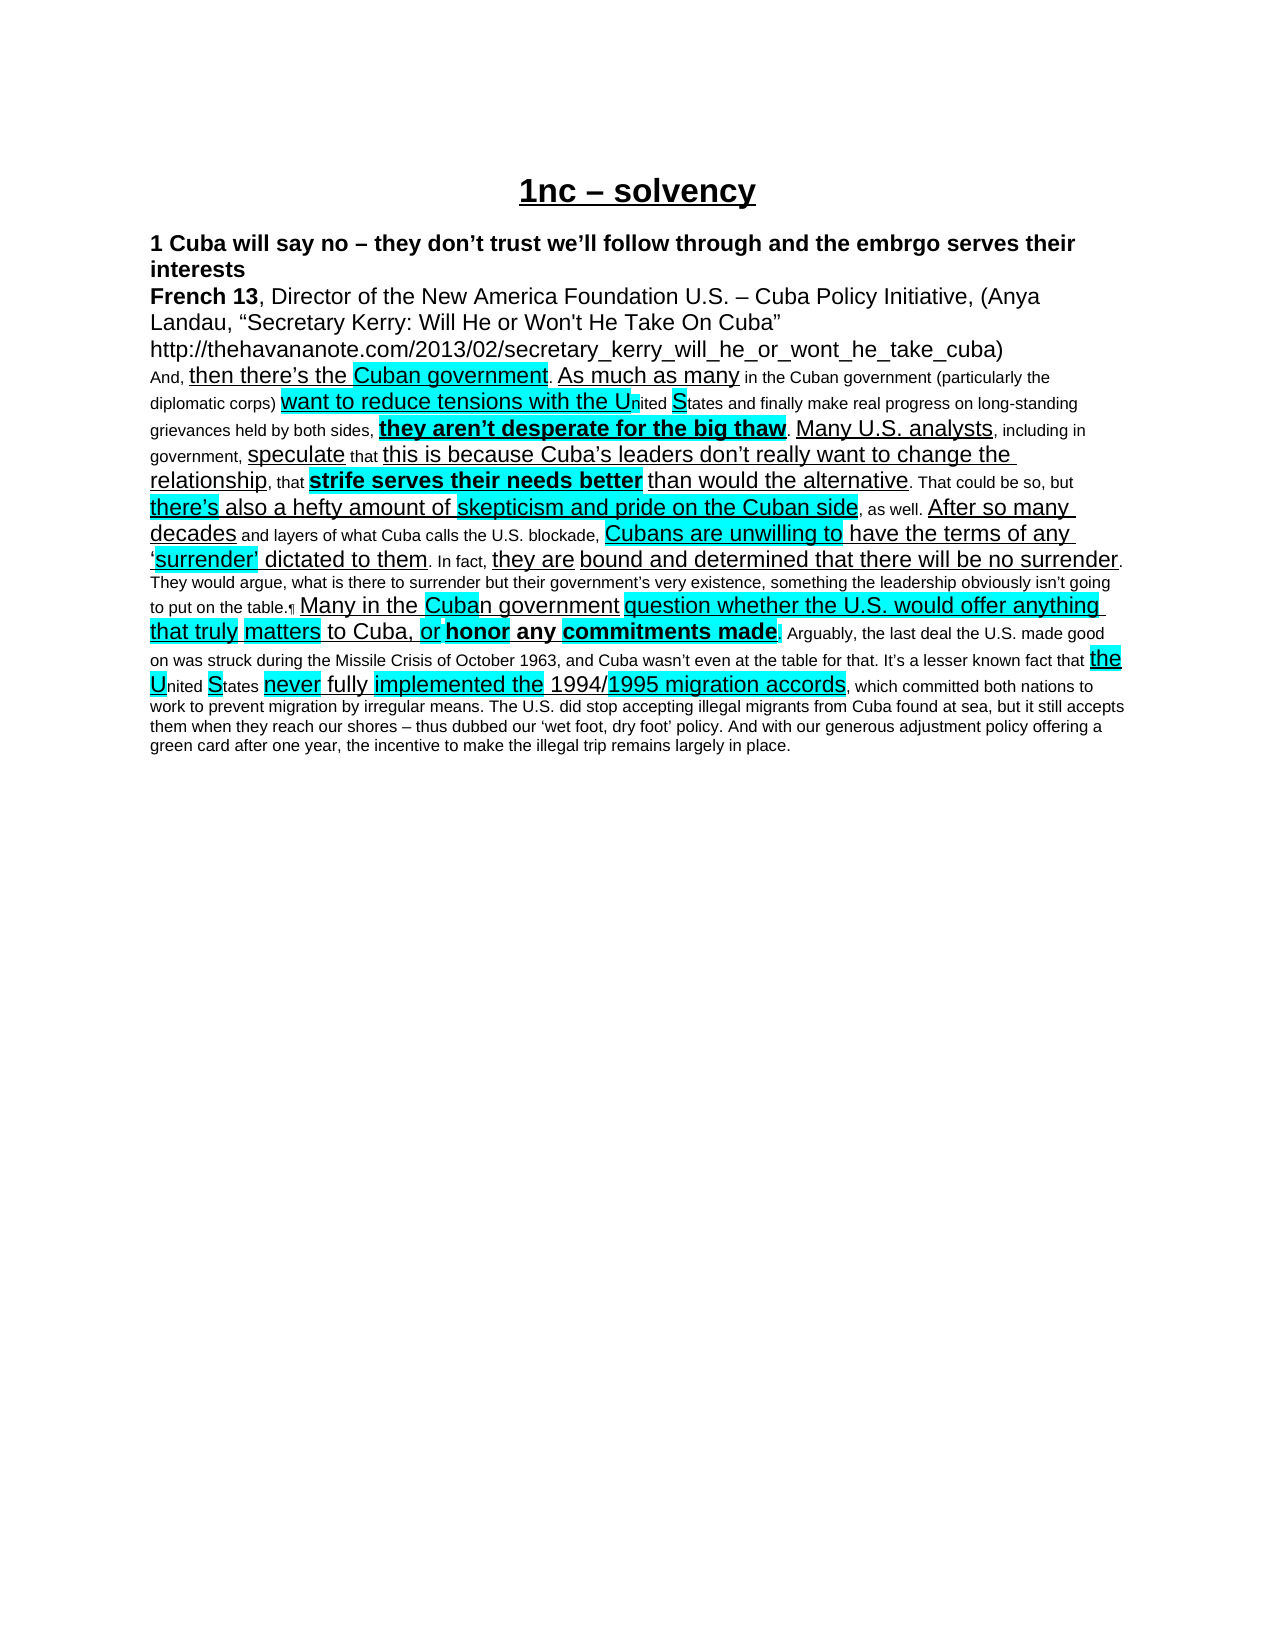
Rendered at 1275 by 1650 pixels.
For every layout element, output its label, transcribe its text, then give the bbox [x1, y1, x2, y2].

text And, then there’s the Cuban government. As much as many in the Cuban government (particularly the diplomatic corps) want to reduce tensions with the United States and finally make real progress on long-standing grievances held by both sides, they aren’t desperate for the big thaw. Many U.S. analysts, including in government, speculate that this is because Cuba’s leaders don’t really want to change the relationship, that strife serves their needs better than would the alternative. That could be so, but there’s also a hefty amount of skepticism and pride on the Cuban side, as well. After so many decades and layers of what Cuba calls the U.S. blockade, Cubans are unwilling to have the terms of any ‘surrender’ dictated to them. In fact, they are bound and determined that there will be no surrender. They would argue, what is there to surrender but their government’s very existence, something the leadership obviously isn’t going to put on the table.¶ Many in the Cuban government question whether the U.S. would offer anything that truly matters to Cuba, or honor any commitments made. Arguably, the last deal the U.S. made good on was struck during the Missile Crisis of October 1963, and Cuba wasn’t even at the table for that. It’s a lesser known fact that the United States never fully implemented the 1994/1995 migration accords, which committed both nations to work to prevent migration by irregular means. The U.S. did stop accepting illegal migrants from Cuba found at sea, but it still accepts them when they reach our shores – thus dubbed our ‘wet foot, dry foot’ policy. And with our generous adjustment policy offering a green card after one year, the incentive to make the illegal trip remains largely in place. [150, 362, 1125, 755]
text 1 Cuba will say no – they don’t trust we’ll follow through and the embrgo serves their interests [150, 230, 1125, 283]
text French 13, Director of the New America Foundation U.S. – Cuba Policy Initiative, (Anya Landau, “Secretary Kerry: Will He or Won't He Take On Cuba” http://thehavananote.com/2013/02/secretary_kerry_will_he_or_wont_he_take_cuba) [150, 283, 1125, 362]
subtitle 1nc – solvency [150, 171, 1125, 209]
